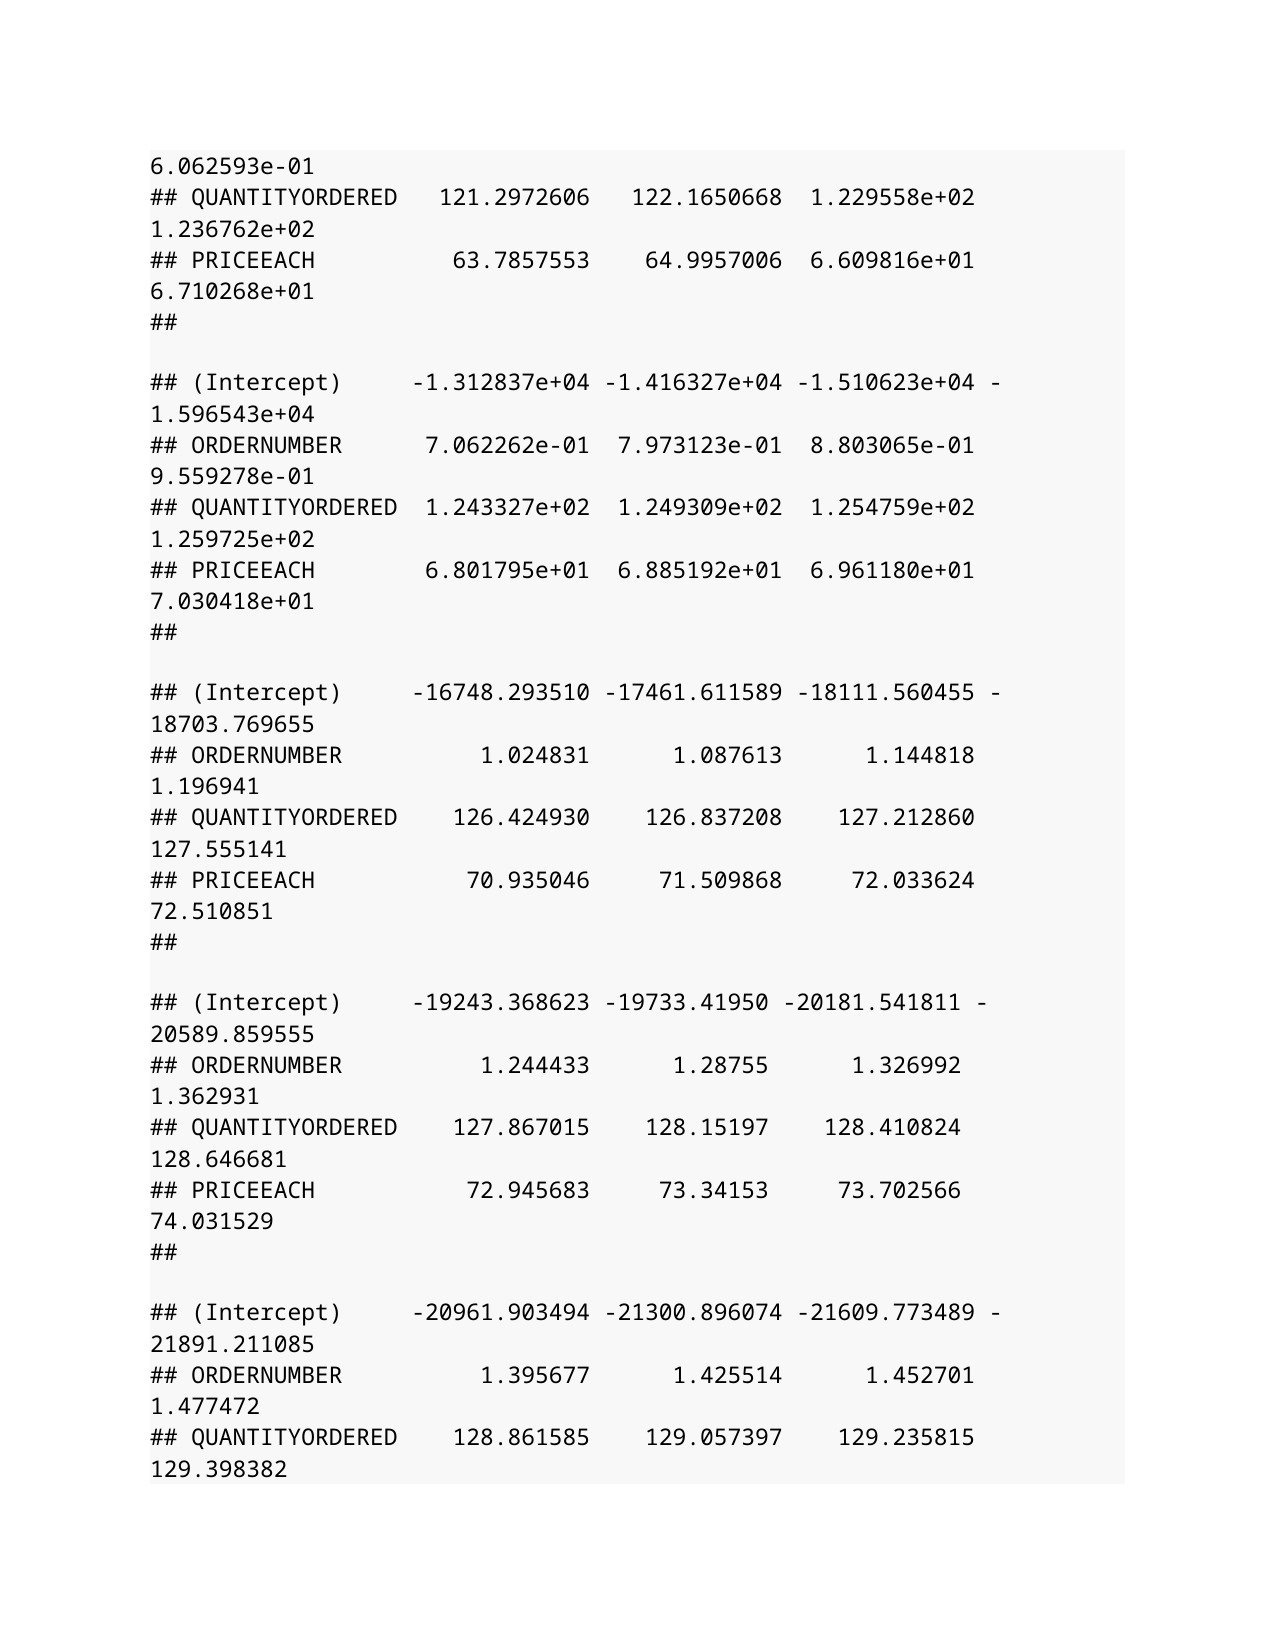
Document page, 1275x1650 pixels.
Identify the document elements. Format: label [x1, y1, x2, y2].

text [150, 150, 1125, 1484]
